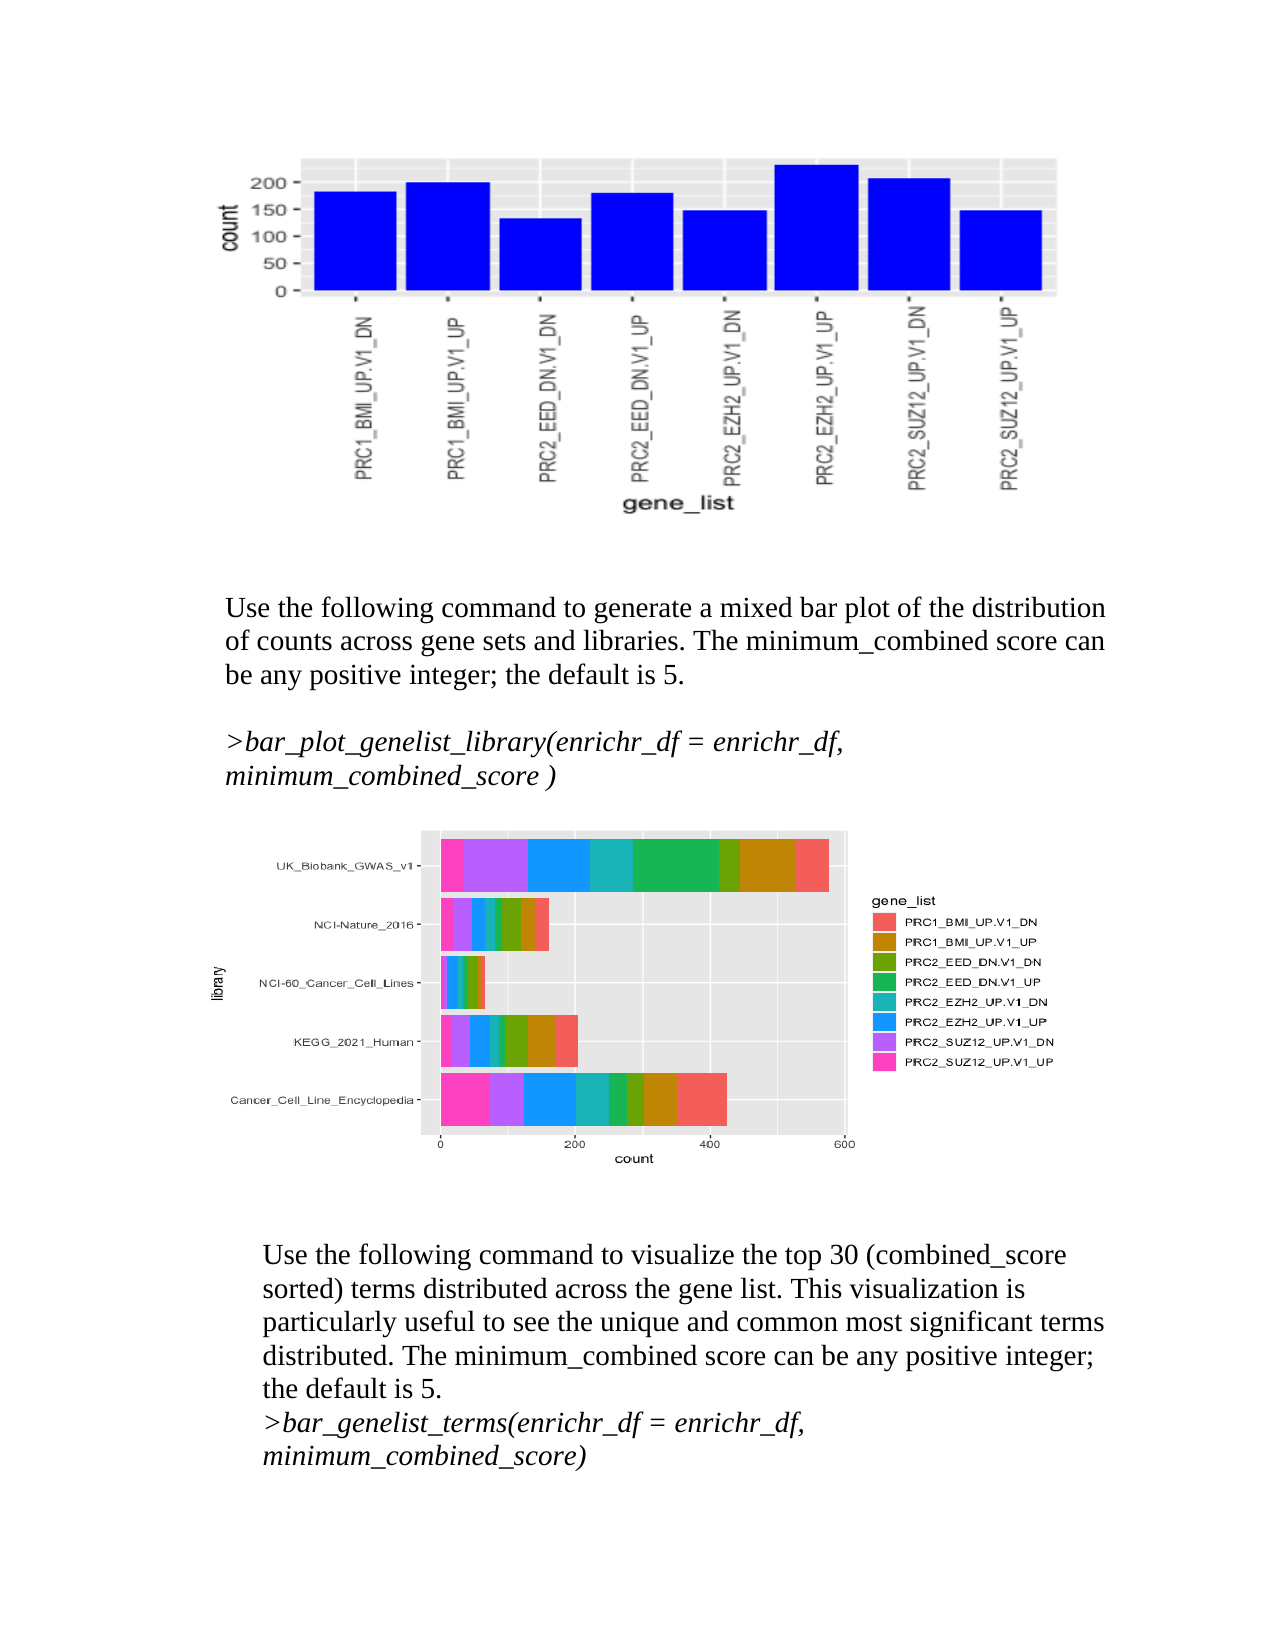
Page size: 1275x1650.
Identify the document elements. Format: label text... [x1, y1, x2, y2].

list Use the following command to generate a mixed bar plot of the distribution of counts across gene sets and libraries. The minimum_combined score can be any positive integer; the default is 5. [225, 590, 1125, 691]
text >bar_genelist_terms(enrichr_df = enrichr_df, minimum_combined_score) [262, 1405, 1125, 1472]
picture [204, 150, 1071, 523]
list Use the following command to visualize the top 30 (combined_score sorted) terms distributed across the gene list. This visualization is particularly useful to see the unique and common most significant terms distributed. The minimum_combined score can be any positive integer; the default is 5. [262, 1237, 1125, 1405]
text >bar_plot_genelist_library(enrichr_df = enrichr_df, minimum_combined_score ) [225, 724, 1125, 791]
picture [204, 824, 1071, 1171]
